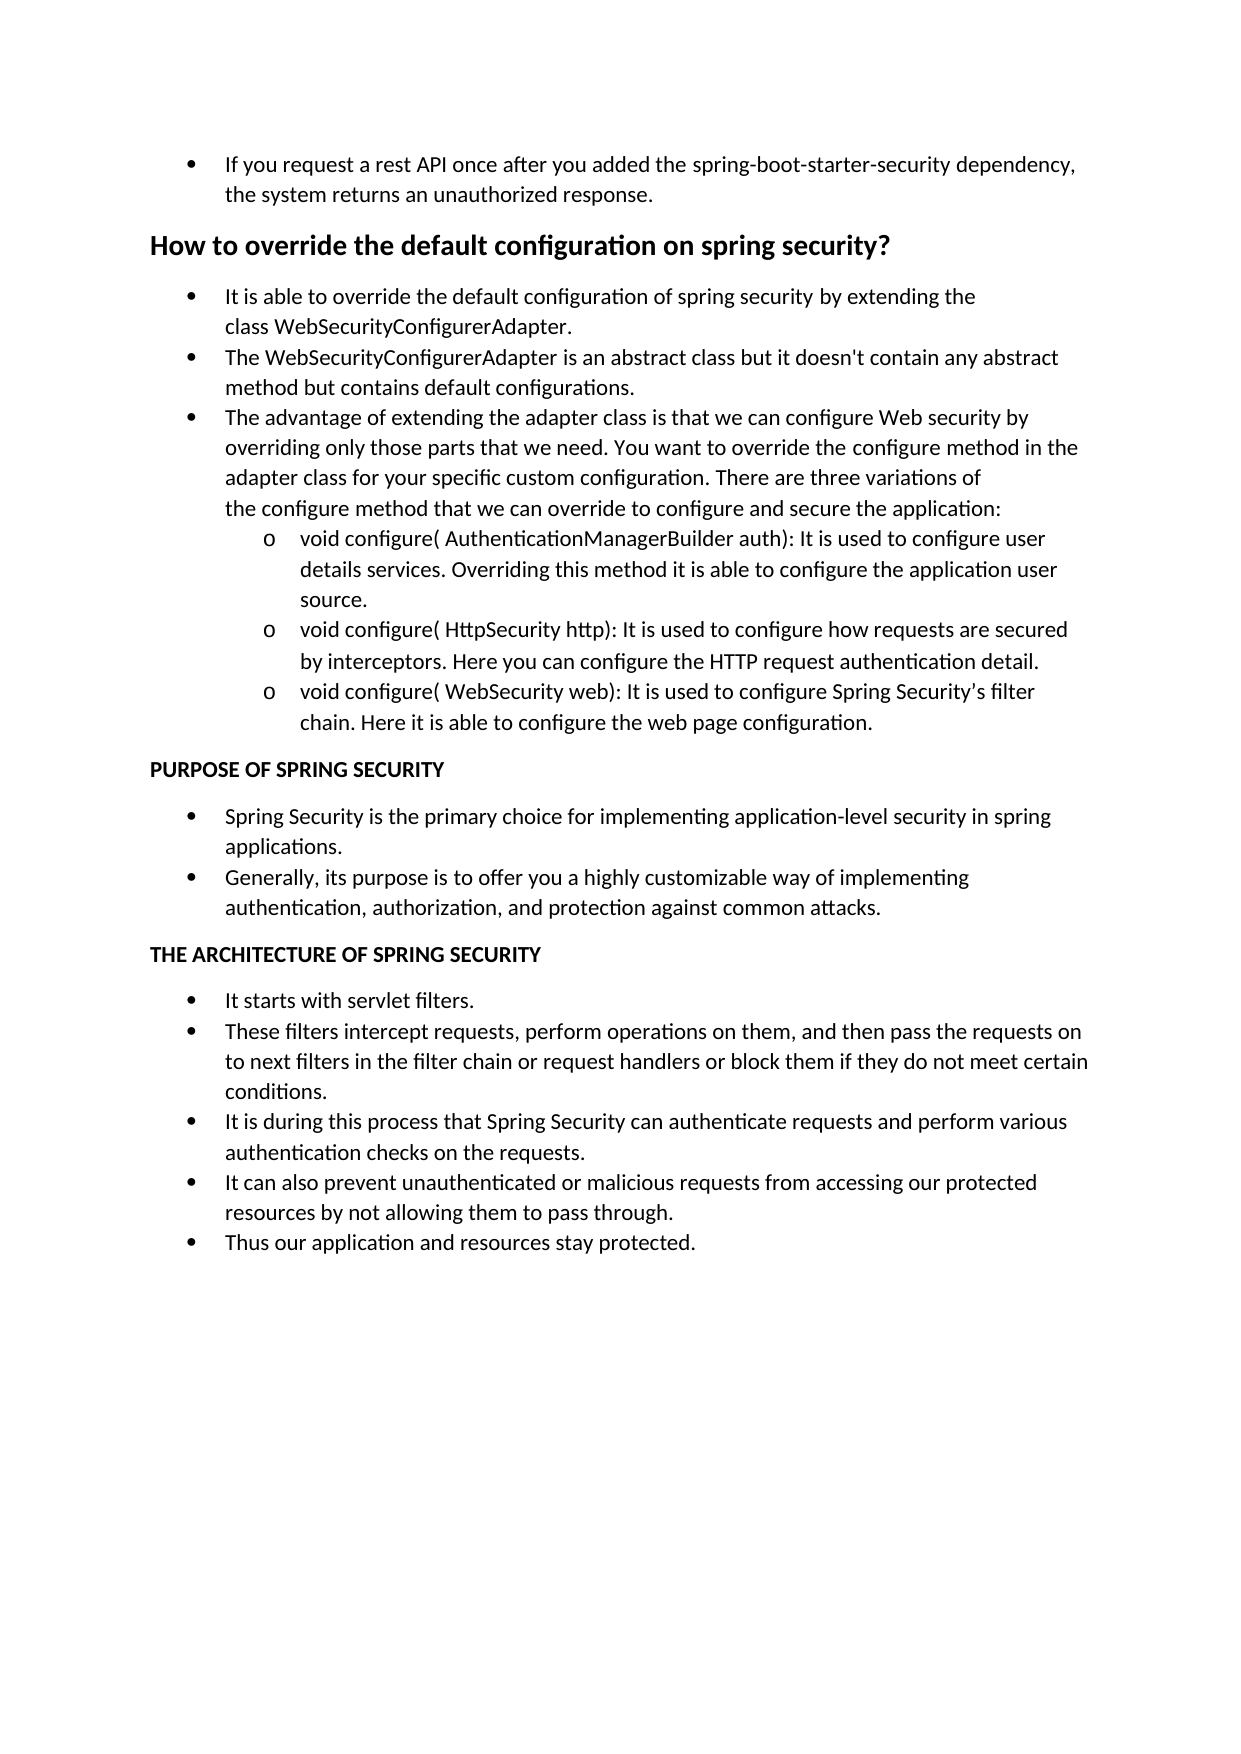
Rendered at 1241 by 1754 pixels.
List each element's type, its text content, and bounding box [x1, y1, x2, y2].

list It is during this process that Spring Security can authenticate requests and perform various authentication checks on the requests. [187, 1107, 1090, 1166]
text THE ARCHITECTURE OF SPRING SECURITY [150, 940, 1090, 968]
list It is able to override the default configuration of spring security by extending the class WebSecurityConfigurerAdapter. [187, 282, 1090, 340]
list void configure( HttpSecurity http): It is used to configure how requests are secured by interceptors. Here you can configure the HTTP request authentication detail. [262, 616, 1090, 675]
list Generally, its purpose is to offer you a highly customizable way of implementing authentication, authorization, and protection against common attacks. [187, 863, 1090, 921]
list void configure( AuthenticationManagerBuilder auth): It is used to configure user details services. Overriding this method it is able to configure the application user source. [262, 524, 1090, 613]
list It starts with servlet filters. [187, 987, 1090, 1015]
list These filters intercept requests, perform operations on them, and then pass the requests on to next filters in the filter chain or request handlers or block them if they do not meet certain conditions. [187, 1017, 1090, 1105]
text How to override the default configuration on spring security? [150, 227, 1090, 263]
list The WebSecurityConfigurerAdapter is an abstract class but it doesn't contain any abstract method but contains default configurations. [187, 343, 1090, 401]
list It can also prevent unauthenticated or malicious requests from accessing our protected resources by not allowing them to pass through. [187, 1168, 1090, 1226]
list If you request a rest API once after you added the spring-boot-starter-security dependency, the system returns an unauthorized response. [187, 150, 1090, 208]
list Thus our application and resources stay protected. [187, 1228, 1090, 1256]
list Spring Security is the primary choice for implementing application-level security in spring applications. [187, 802, 1090, 861]
text PURPOSE OF SPRING SECURITY [150, 755, 1090, 783]
list void configure( WebSecurity web): It is used to configure Spring Security’s filter chain. Here it is able to configure the web page configuration. [262, 677, 1090, 737]
list The advantage of extending the adapter class is that we can configure Web security by overriding only those parts that we need. You want to override the configure method in the adapter class for your specific custom configuration. There are three variations of the configure method that we can override to configure and secure the application: [187, 403, 1090, 522]
